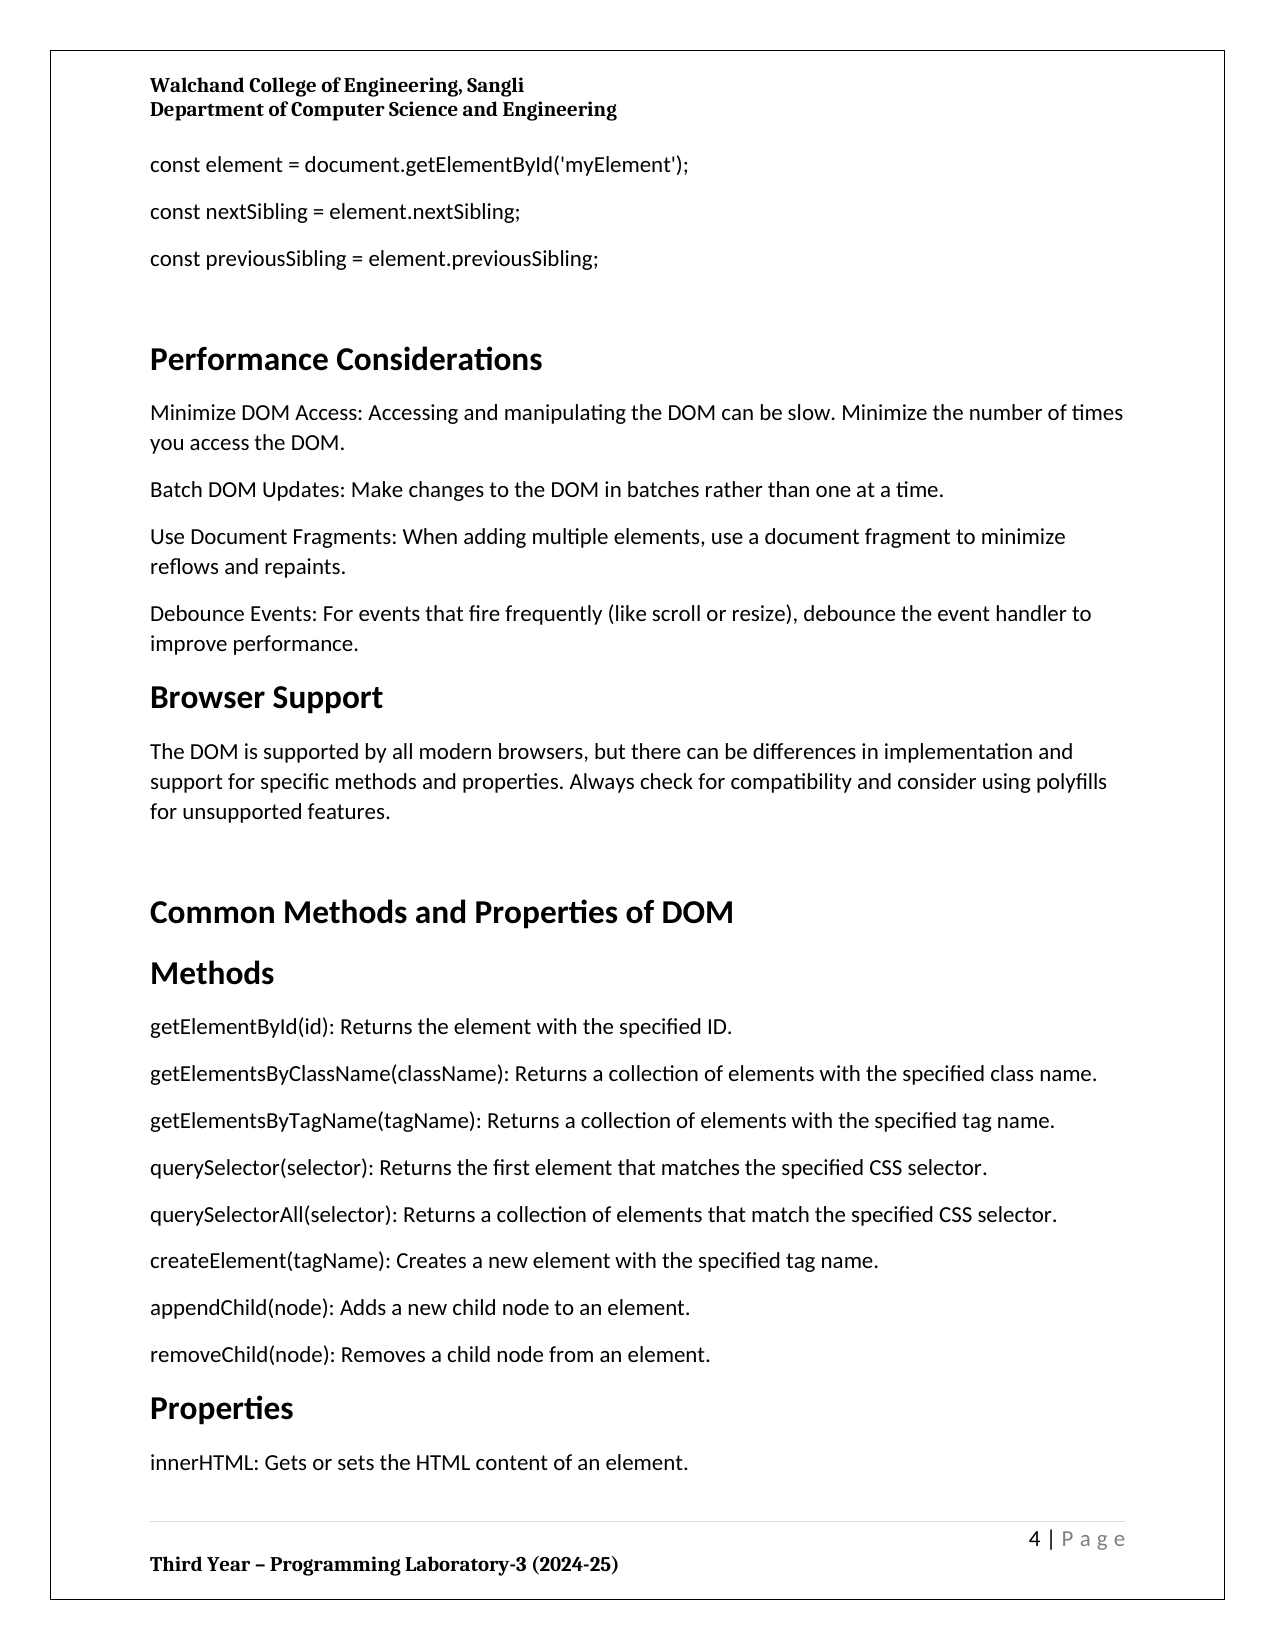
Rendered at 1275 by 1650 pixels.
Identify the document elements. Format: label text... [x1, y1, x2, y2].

text const previousSibling = element.previousSibling; [150, 244, 1125, 272]
text getElementsByClassName(className): Returns a collection of elements with the specified class name. [150, 1059, 1125, 1087]
text Performance Considerations [150, 337, 1125, 378]
text querySelector(selector): Returns the first element that matches the specified CSS selector. [150, 1153, 1125, 1181]
text Use Document Fragments: When adding multiple elements, use a document fragment to minimize reflows and repaints. [150, 522, 1125, 580]
text Common Methods and Properties of DOM [150, 891, 1125, 932]
text Properties [150, 1387, 1125, 1428]
text appendChild(node): Adds a new child node to an element. [150, 1293, 1125, 1322]
text getElementsByTagName(tagName): Returns a collection of elements with the specified tag name. [150, 1106, 1125, 1134]
text The DOM is supported by all modern browsers, but there can be differences in implementation and support for specific methods and properties. Always check for compatibility and consider using polyfills for unsupported features. [150, 737, 1125, 825]
text Debounce Events: For events that fire frequently (like scroll or resize), debounce the event handler to improve performance. [150, 599, 1125, 657]
text Minimize DOM Access: Accessing and manipulating the DOM can be slow. Minimize the number of times you access the DOM. [150, 398, 1125, 456]
text removeChild(node): Removes a child node from an element. [150, 1340, 1125, 1368]
text getElementById(id): Returns the element with the specified ID. [150, 1012, 1125, 1040]
text innerHTML: Gets or sets the HTML content of an element. [150, 1448, 1125, 1476]
text const nextSibling = element.nextSibling; [150, 197, 1125, 225]
text Methods [150, 952, 1125, 992]
text const element = document.getElementById('myElement'); [150, 150, 1125, 178]
text Batch DOM Updates: Make changes to the DOM in batches rather than one at a time. [150, 475, 1125, 503]
text querySelectorAll(selector): Returns a collection of elements that match the specified CSS selector. [150, 1200, 1125, 1228]
text createElement(tagName): Creates a new element with the specified tag name. [150, 1247, 1125, 1275]
text Browser Support [150, 676, 1125, 717]
